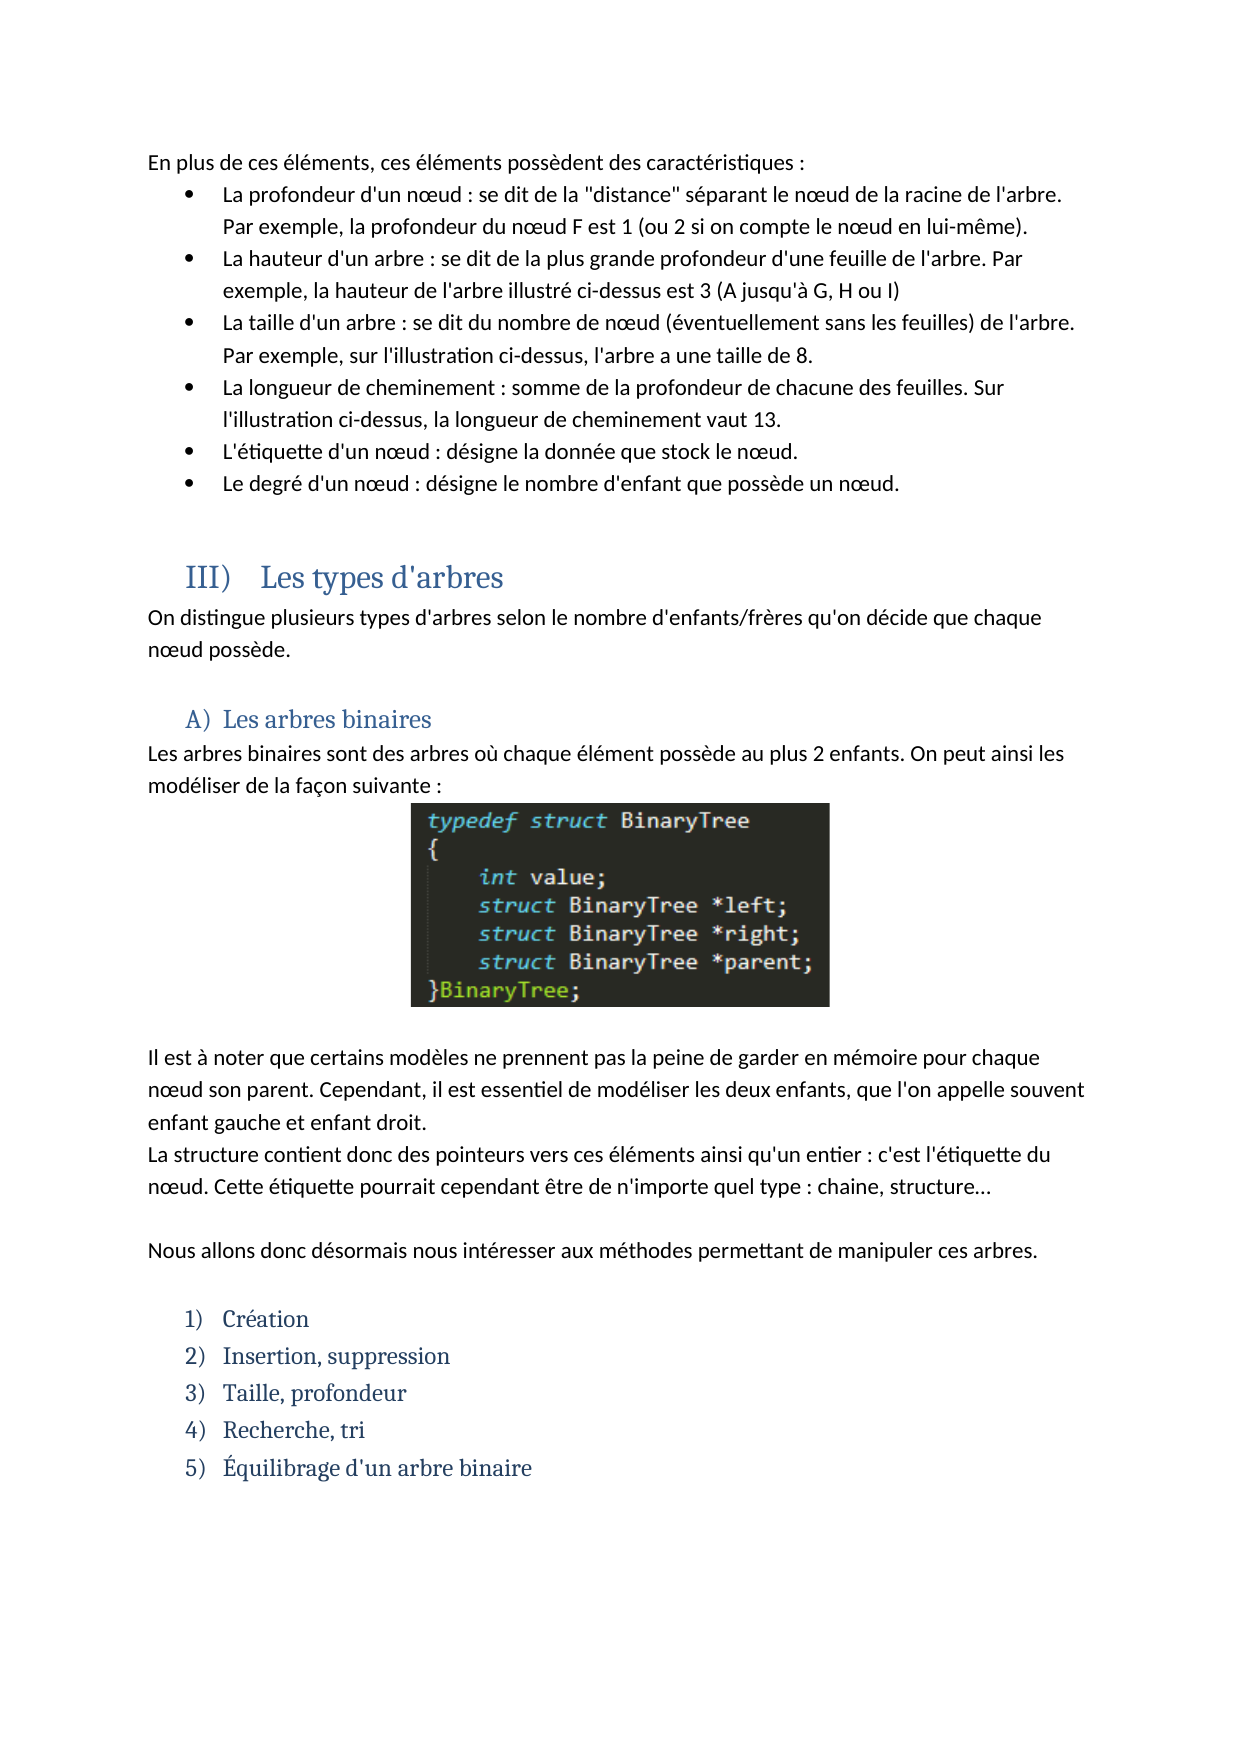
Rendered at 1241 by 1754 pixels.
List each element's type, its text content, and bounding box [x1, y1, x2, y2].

list La longueur de cheminement : somme de la profondeur de chacune des feuilles. Sur l'illustration ci-dessus, la longueur de cheminement vaut 13. [185, 373, 1093, 433]
list La hauteur d'un arbre : se dit de la plus grande profondeur d'une feuille de l'arbre. Par exemple, la hauteur de l'arbre illustré ci-dessus est 3 (A jusqu'à G, H ou I) [185, 244, 1093, 304]
text La structure contient donc des pointeurs vers ces éléments ainsi qu'un entier : c'est l'étiquette du nœud. Cette étiquette pourrait cependant être de n'importe quel type : chaine, structure… [148, 1140, 1093, 1200]
text En plus de ces éléments, ces éléments possèdent des caractéristiques : [148, 148, 1093, 176]
list La profondeur d'un nœud : se dit de la "distance" séparant le nœud de la racine de l'arbre. Par exemple, la profondeur du nœud F est 1 (ou 2 si on compte le nœud en lui-même). [185, 180, 1093, 240]
subtitle Les arbres binaires [185, 704, 1093, 735]
subtitle Création [185, 1305, 1093, 1334]
text Il est à noter que certains modèles ne prennent pas la peine de garder en mémoire pour chaque nœud son parent. Cependant, il est essentiel de modéliser les deux enfants, que l'on appelle souvent enfant gauche et enfant droit. [148, 1043, 1093, 1136]
subtitle Équilibrage d'un arbre binaire [185, 1454, 1093, 1482]
list La taille d'un arbre : se dit du nombre de nœud (éventuellement sans les feuilles) de l'arbre. Par exemple, sur l'illustration ci-dessus, l'arbre a une taille de 8. [185, 308, 1093, 369]
text Nous allons donc désormais nous intéresser aux méthodes permettant de manipuler ces arbres. [148, 1236, 1093, 1264]
picture [410, 803, 830, 1007]
subtitle Recherche, tri [185, 1416, 1093, 1445]
subtitle Taille, profondeur [185, 1379, 1093, 1408]
list Le degré d'un nœud : désigne le nombre d'enfant que possède un nœud. [185, 469, 1093, 497]
text On distingue plusieurs types d'arbres selon le nombre d'enfants/frères qu'on décide que chaque nœud possède. [148, 603, 1093, 663]
subtitle Les types d'arbres [185, 559, 1093, 597]
subtitle Insertion, suppression [185, 1342, 1093, 1371]
text Les arbres binaires sont des arbres où chaque élément possède au plus 2 enfants. On peut ainsi les modéliser de la façon suivante : [148, 739, 1093, 799]
list L'étiquette d'un nœud : désigne la donnée que stock le nœud. [185, 437, 1093, 465]
